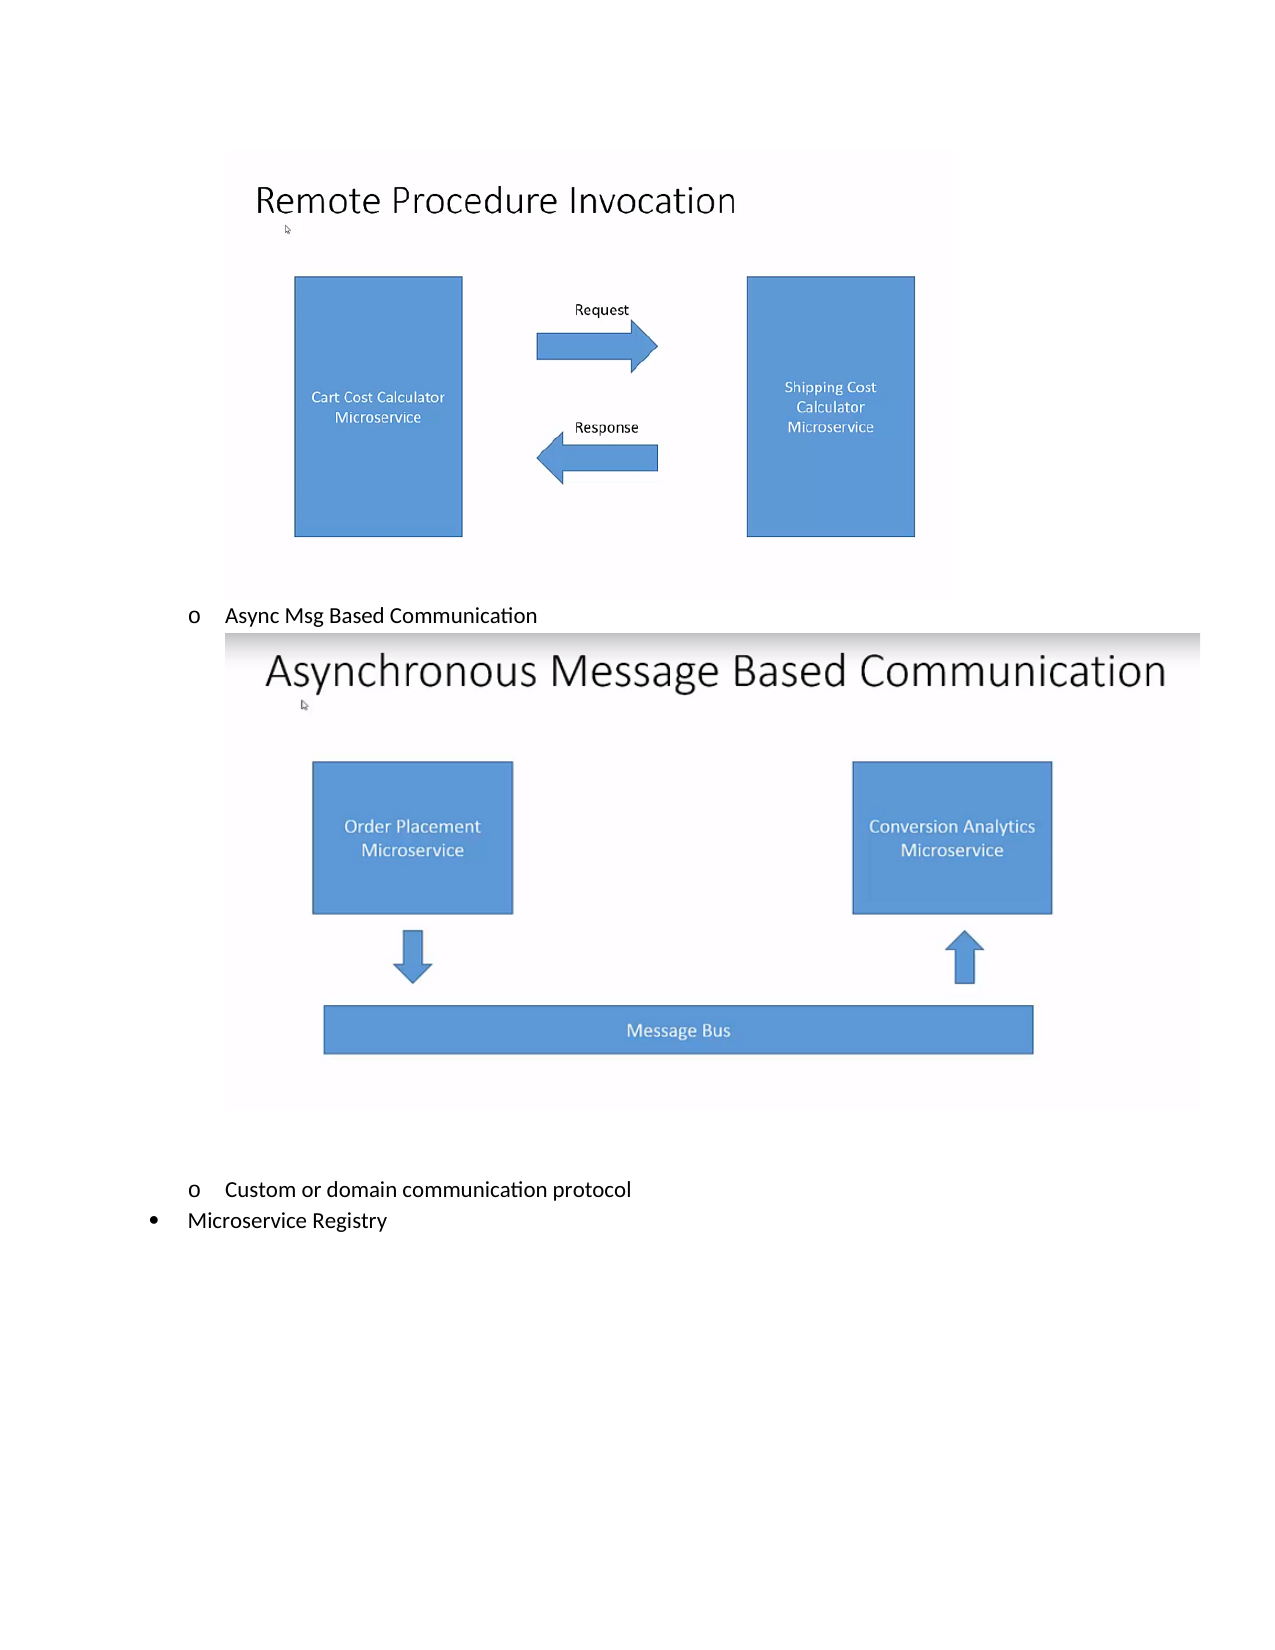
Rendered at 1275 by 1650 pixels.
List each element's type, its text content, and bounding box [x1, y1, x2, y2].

list Microservice Registry [150, 1207, 1125, 1235]
picture [225, 150, 952, 600]
picture [225, 633, 1200, 1110]
list Custom or domain communication protocol [187, 1175, 1125, 1204]
list Async Msg Based Communication [187, 602, 1125, 631]
